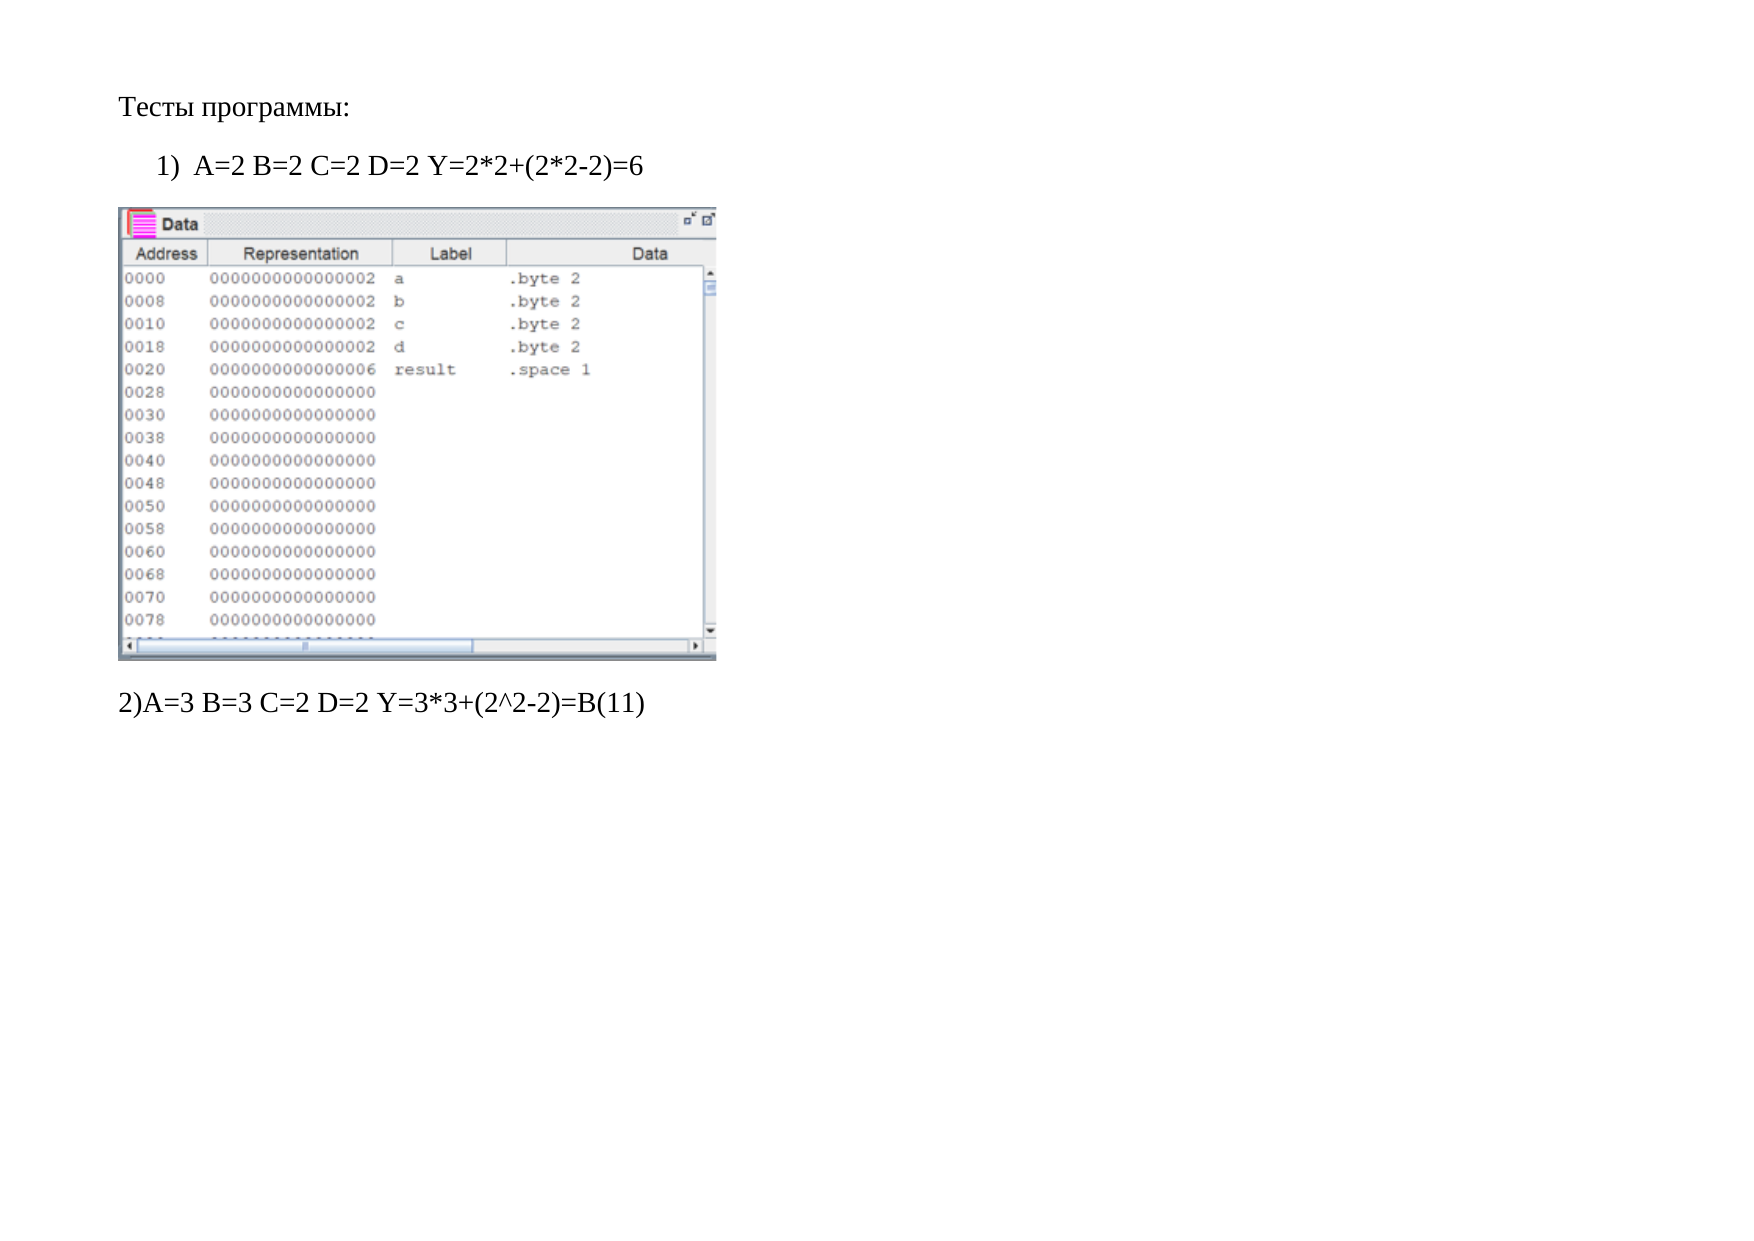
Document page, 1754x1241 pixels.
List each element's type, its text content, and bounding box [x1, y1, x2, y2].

list A=2 B=2 C=2 D=2 Y=2*2+(2*2-2)=6 [156, 148, 1636, 182]
picture [118, 207, 717, 661]
text Тесты программы: [118, 89, 1636, 122]
text 2)A=3 B=3 C=2 D=2 Y=3*3+(2^2-2)=B(11) [118, 686, 1636, 719]
